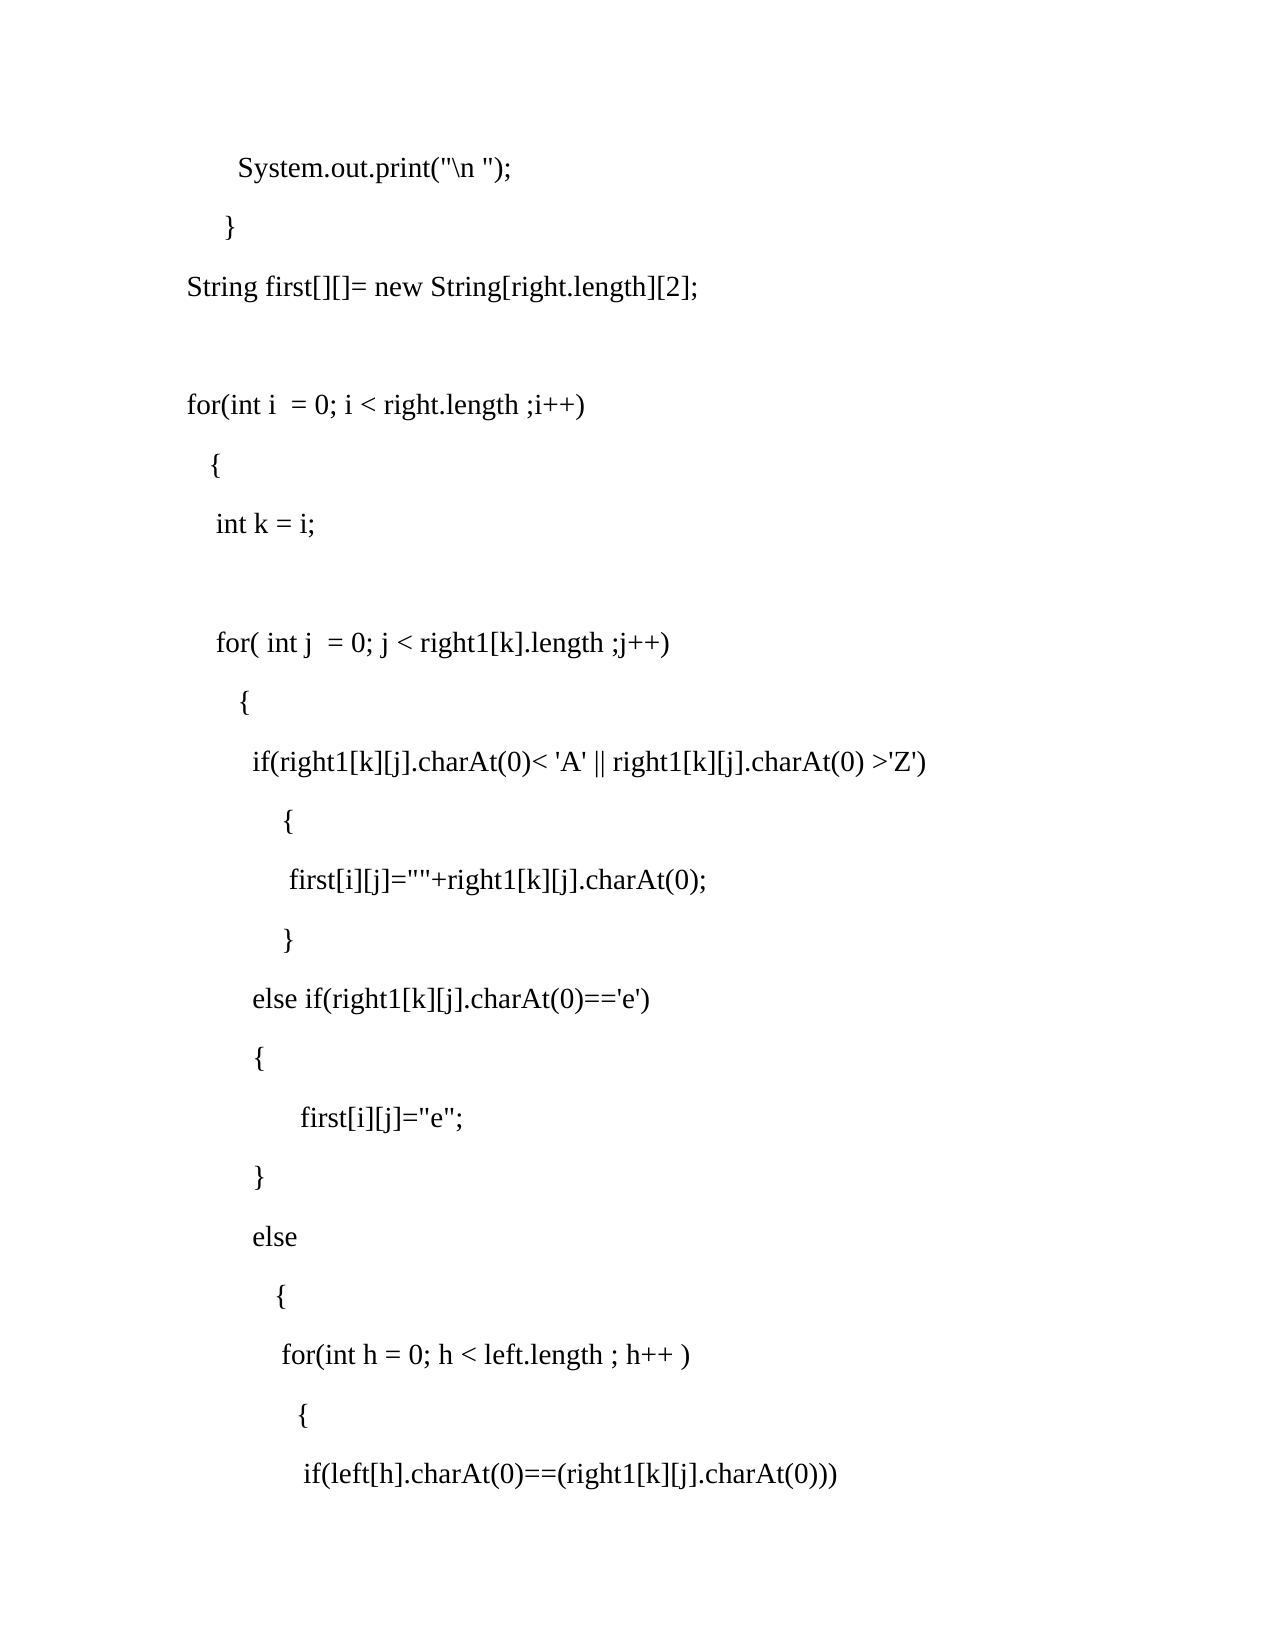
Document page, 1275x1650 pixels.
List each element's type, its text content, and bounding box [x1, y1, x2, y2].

text else [150, 1219, 1125, 1252]
text { [150, 447, 1125, 480]
text { [150, 1278, 1125, 1312]
text else if(right1[k][j].charAt(0)=='e') [150, 981, 1125, 1015]
text { [150, 1397, 1125, 1430]
text first[i][j]="e"; [150, 1100, 1125, 1133]
text if(left[h].charAt(0)==(right1[k][j].charAt(0))) [150, 1456, 1125, 1490]
text System.out.print("\n "); [150, 150, 1125, 183]
text for(int h = 0; h < left.length ; h++ ) [150, 1337, 1125, 1371]
text { [150, 684, 1125, 718]
text { [150, 803, 1125, 837]
text } [150, 209, 1125, 243]
text String first[][]= new String[right.length][2]; [150, 269, 1125, 302]
text int k = i; [150, 506, 1125, 540]
text if(right1[k][j].charAt(0)< 'A' || right1[k][j].charAt(0) >'Z') [150, 744, 1125, 777]
text for(int i = 0; i < right.length ;i++) [150, 387, 1125, 421]
text { [150, 1041, 1125, 1074]
text for( int j = 0; j < right1[k].length ;j++) [150, 625, 1125, 658]
text } [150, 1159, 1125, 1193]
text } [150, 922, 1125, 955]
text first[i][j]=""+right1[k][j].charAt(0); [150, 862, 1125, 896]
